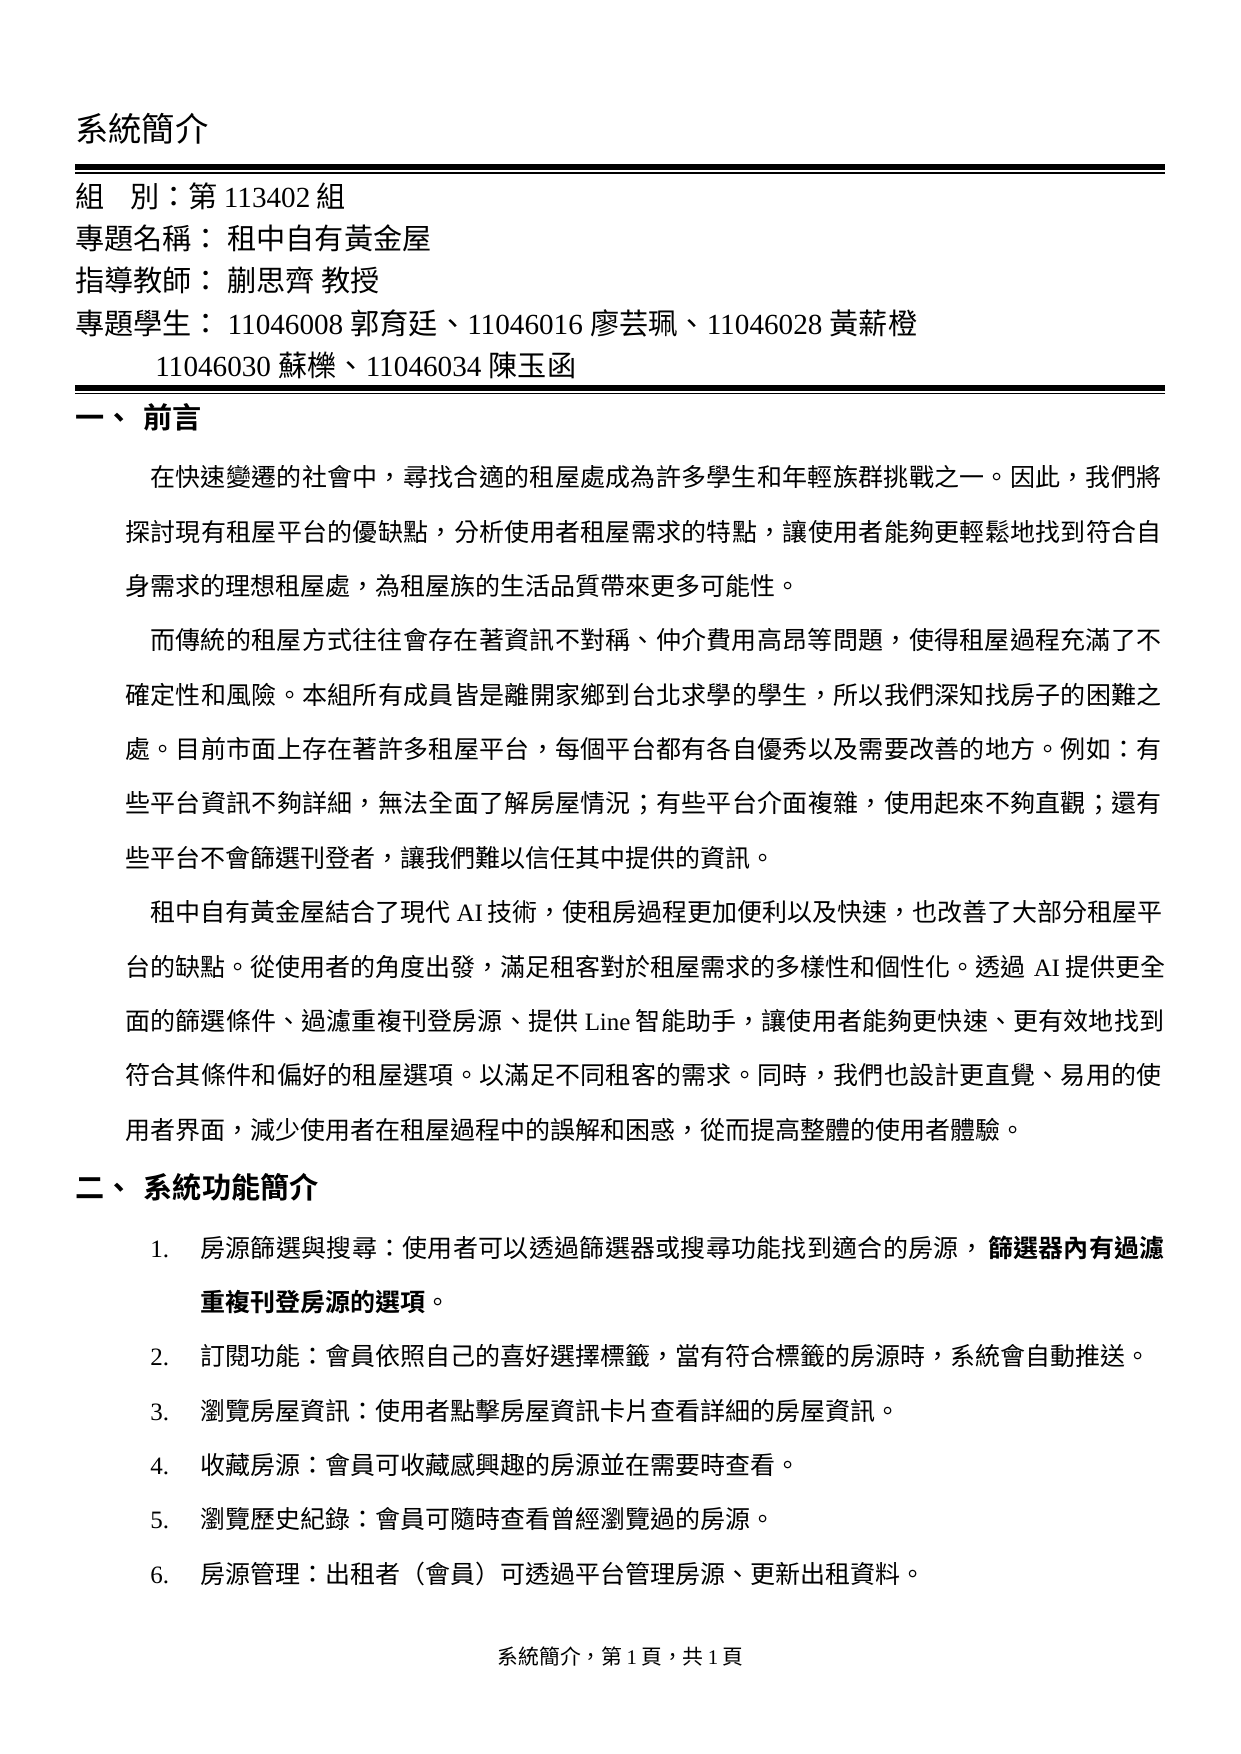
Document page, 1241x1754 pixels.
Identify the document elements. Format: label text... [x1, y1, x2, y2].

list 房源管理：出租者（會員）可透過平台管理房源、更新出租資料。 [150, 1554, 1165, 1591]
text 組 別：第113402組 [75, 174, 1165, 216]
list 瀏覽歷史紀錄：會員可隨時查看曾經瀏覽過的房源。 [150, 1500, 1165, 1536]
text 指導教師： 蒯思齊 教授 [75, 258, 1165, 300]
text 專題名稱： 租中自有黃金屋 [75, 216, 1165, 258]
list 系統功能簡介 [75, 1164, 1165, 1207]
text 系統簡介 [75, 89, 1165, 164]
text 租中自有黃金屋結合了現代AI技術，使租房過程更加便利以及快速，也改善了大部分租屋平台的缺點。從使用者的角度出發，滿足租客對於租屋需求的多樣性和個性化。透過AI提供更全面的篩選條件、過濾重複刊登房源、提供Line智能助手，讓使用者能夠更快速、更有效地找到符合其條件和偏好的租屋選項。以滿足不同租客的需求。同時，我們也設計更直覺、易用的使用者界面，減少使用者在租屋過程中的誤解和困惑，從而提高整體的使用者體驗。 [125, 893, 1165, 1146]
text 專題學生： 11046008 郭育廷、11046016 廖芸珮、11046028 黃薪橙 [75, 300, 1165, 333]
list 瀏覽房屋資訊：使用者點擊房屋資訊卡片查看詳細的房屋資訊。 [150, 1391, 1165, 1427]
list 收藏房源：會員可收藏感興趣的房源並在需要時查看。 [150, 1446, 1165, 1482]
text 在快速變遷的社會中，尋找合適的租屋處成為許多學生和年輕族群挑戰之一。因此，我們將探討現有租屋平台的優缺點，分析使用者租屋需求的特點，讓使用者能夠更輕鬆地找到符合自身需求的理想租屋處，為租屋族的生活品質帶來更多可能性。 [125, 458, 1165, 603]
list 前言 [75, 394, 1165, 437]
list 房源篩選與搜尋：使用者可以透過篩選器或搜尋功能找到適合的房源，篩選器內有過濾重複刊登房源的選項。 [150, 1228, 1165, 1319]
text 而傳統的租屋方式往往會存在著資訊不對稱、仲介費用高昂等問題，使得租屋過程充滿了不確定性和風險。本組所有成員皆是離開家鄉到台北求學的學生，所以我們深知找房子的困難之處。目前市面上存在著許多租屋平台，每個平台都有各自優秀以及需要改善的地方。例如：有些平台資訊不夠詳細，無法全面了解房屋情況；有些平台介面複雜，使用起來不夠直觀；還有些平台不會篩選刊登者，讓我們難以信任其中提供的資訊。 [125, 621, 1165, 874]
list 訂閱功能：會員依照自己的喜好選擇標籤，當有符合標籤的房源時，系統會自動推送。 [150, 1337, 1165, 1373]
text 11046030 蘇櫟、11046034 陳玉函 [75, 333, 1165, 385]
